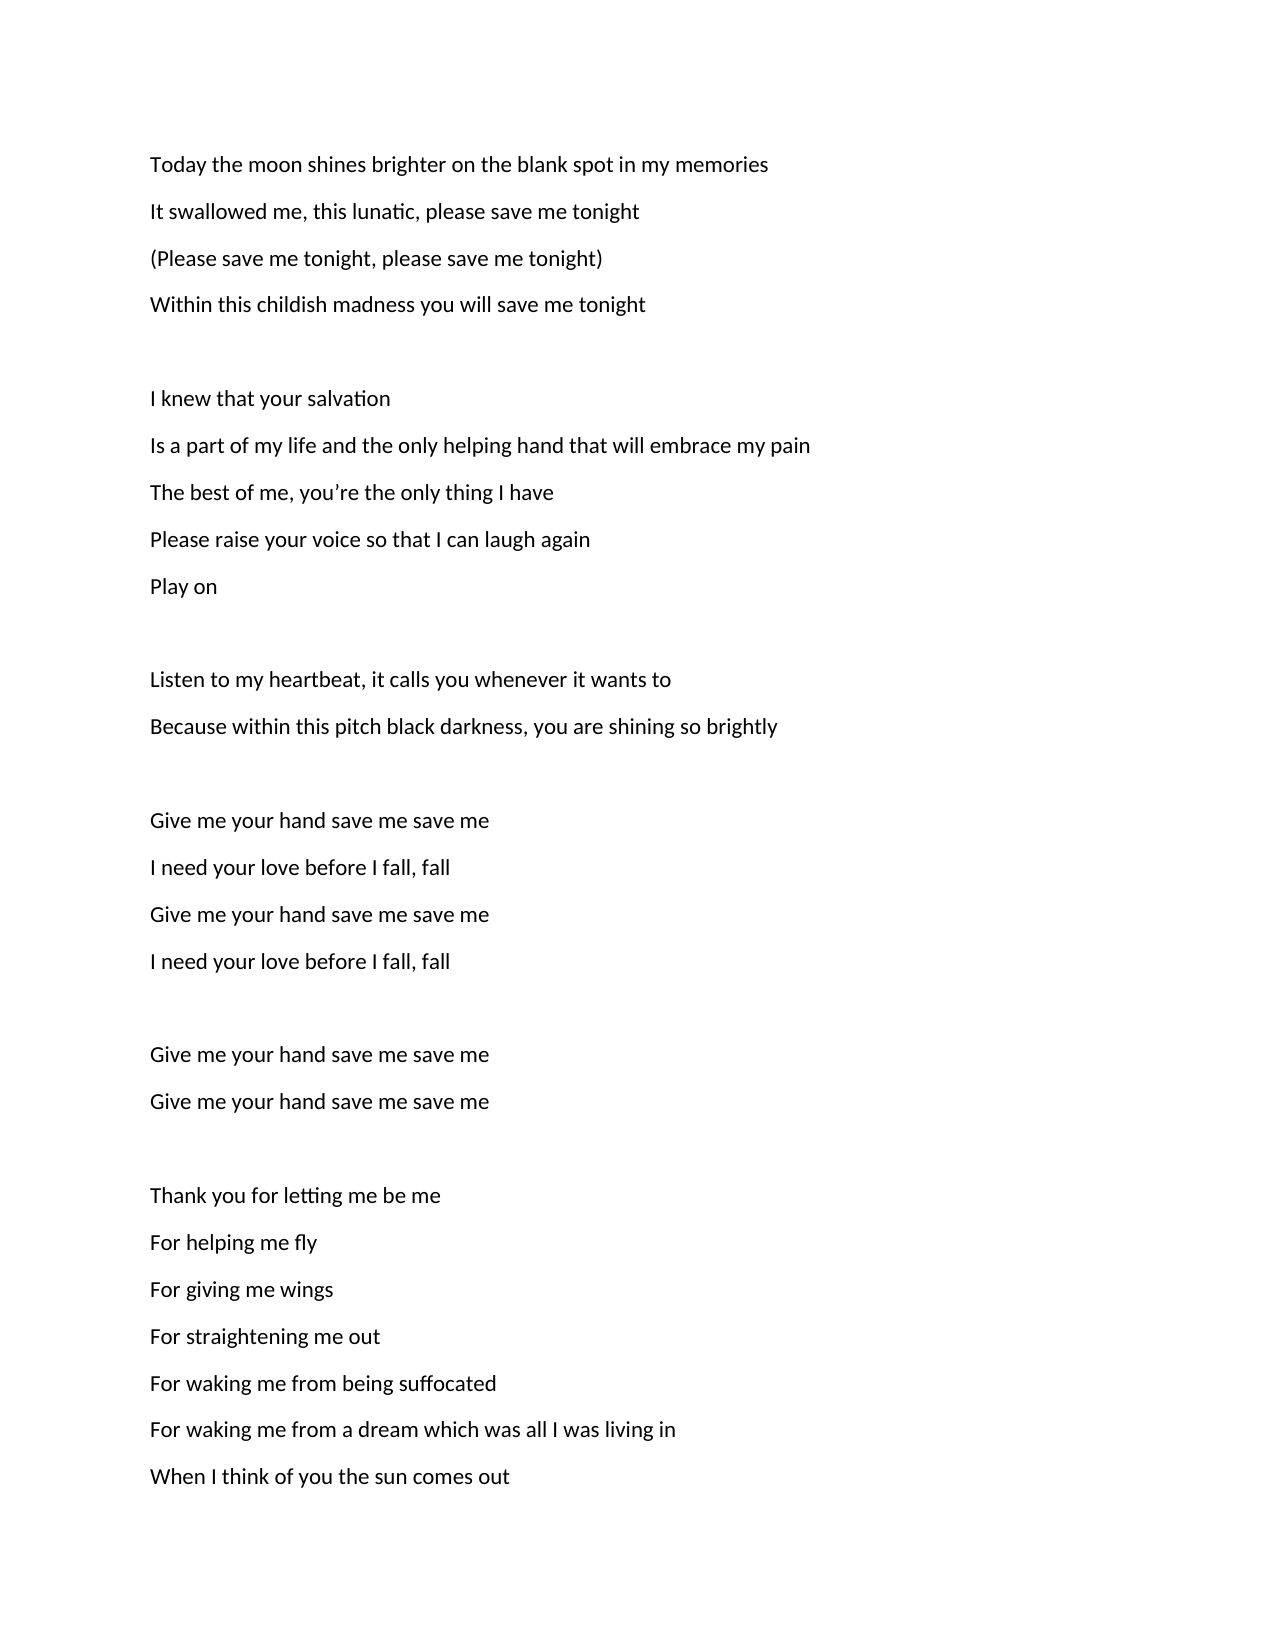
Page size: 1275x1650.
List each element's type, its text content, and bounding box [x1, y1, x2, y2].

text Please raise your voice so that I can laugh again [150, 525, 1125, 553]
text I need your love before I fall, fall [150, 853, 1125, 881]
text For waking me from being suffocated [150, 1369, 1125, 1397]
text Listen to my heartbeat, it calls you whenever it wants to [150, 666, 1125, 694]
text Because within this pitch black darkness, you are shining so brightly [150, 712, 1125, 741]
text Is a part of my life and the only helping hand that will embrace my pain [150, 431, 1125, 459]
text For helping me fly [150, 1228, 1125, 1256]
text (Please save me tonight, please save me tonight) [150, 244, 1125, 272]
text For giving me wings [150, 1275, 1125, 1303]
text Thank you for letting me be me [150, 1181, 1125, 1209]
text It swallowed me, this lunatic, please save me tonight [150, 197, 1125, 225]
text Give me your hand save me save me [150, 1087, 1125, 1116]
text I knew that your salvation [150, 384, 1125, 412]
text Give me your hand save me save me [150, 900, 1125, 928]
text Play on [150, 572, 1125, 600]
text The best of me, you’re the only thing I have [150, 478, 1125, 506]
text Give me your hand save me save me [150, 1041, 1125, 1069]
text For waking me from a dream which was all I was living in [150, 1416, 1125, 1444]
text I need your love before I fall, fall [150, 947, 1125, 975]
text Within this childish madness you will save me tonight [150, 291, 1125, 319]
text Today the moon shines brighter on the blank spot in my memories [150, 150, 1125, 178]
text When I think of you the sun comes out [150, 1462, 1125, 1491]
text Give me your hand save me save me [150, 806, 1125, 834]
text For straightening me out [150, 1322, 1125, 1350]
